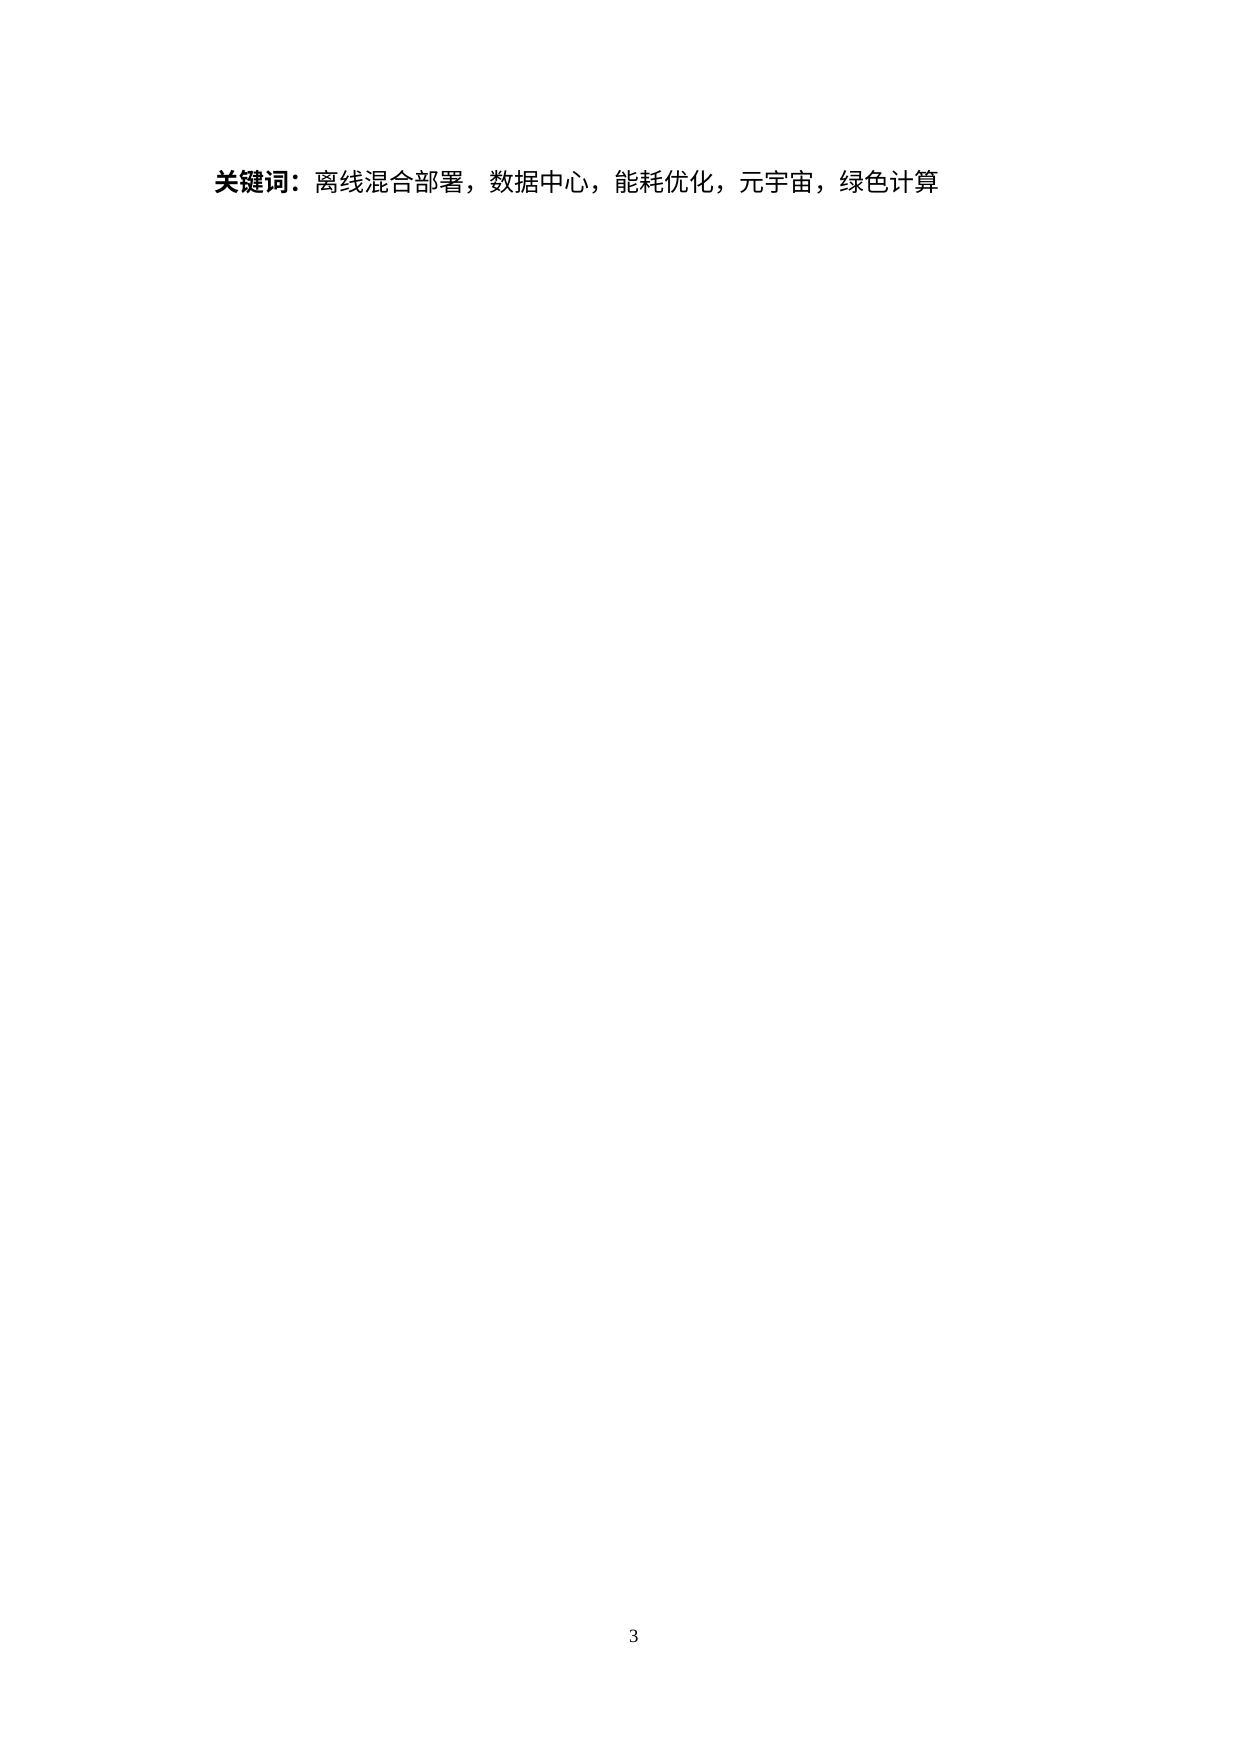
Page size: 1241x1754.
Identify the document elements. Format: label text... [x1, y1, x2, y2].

text 关键词：离线混合部署，数据中心，能耗优化，元宇宙，绿色计算 [187, 162, 1053, 198]
